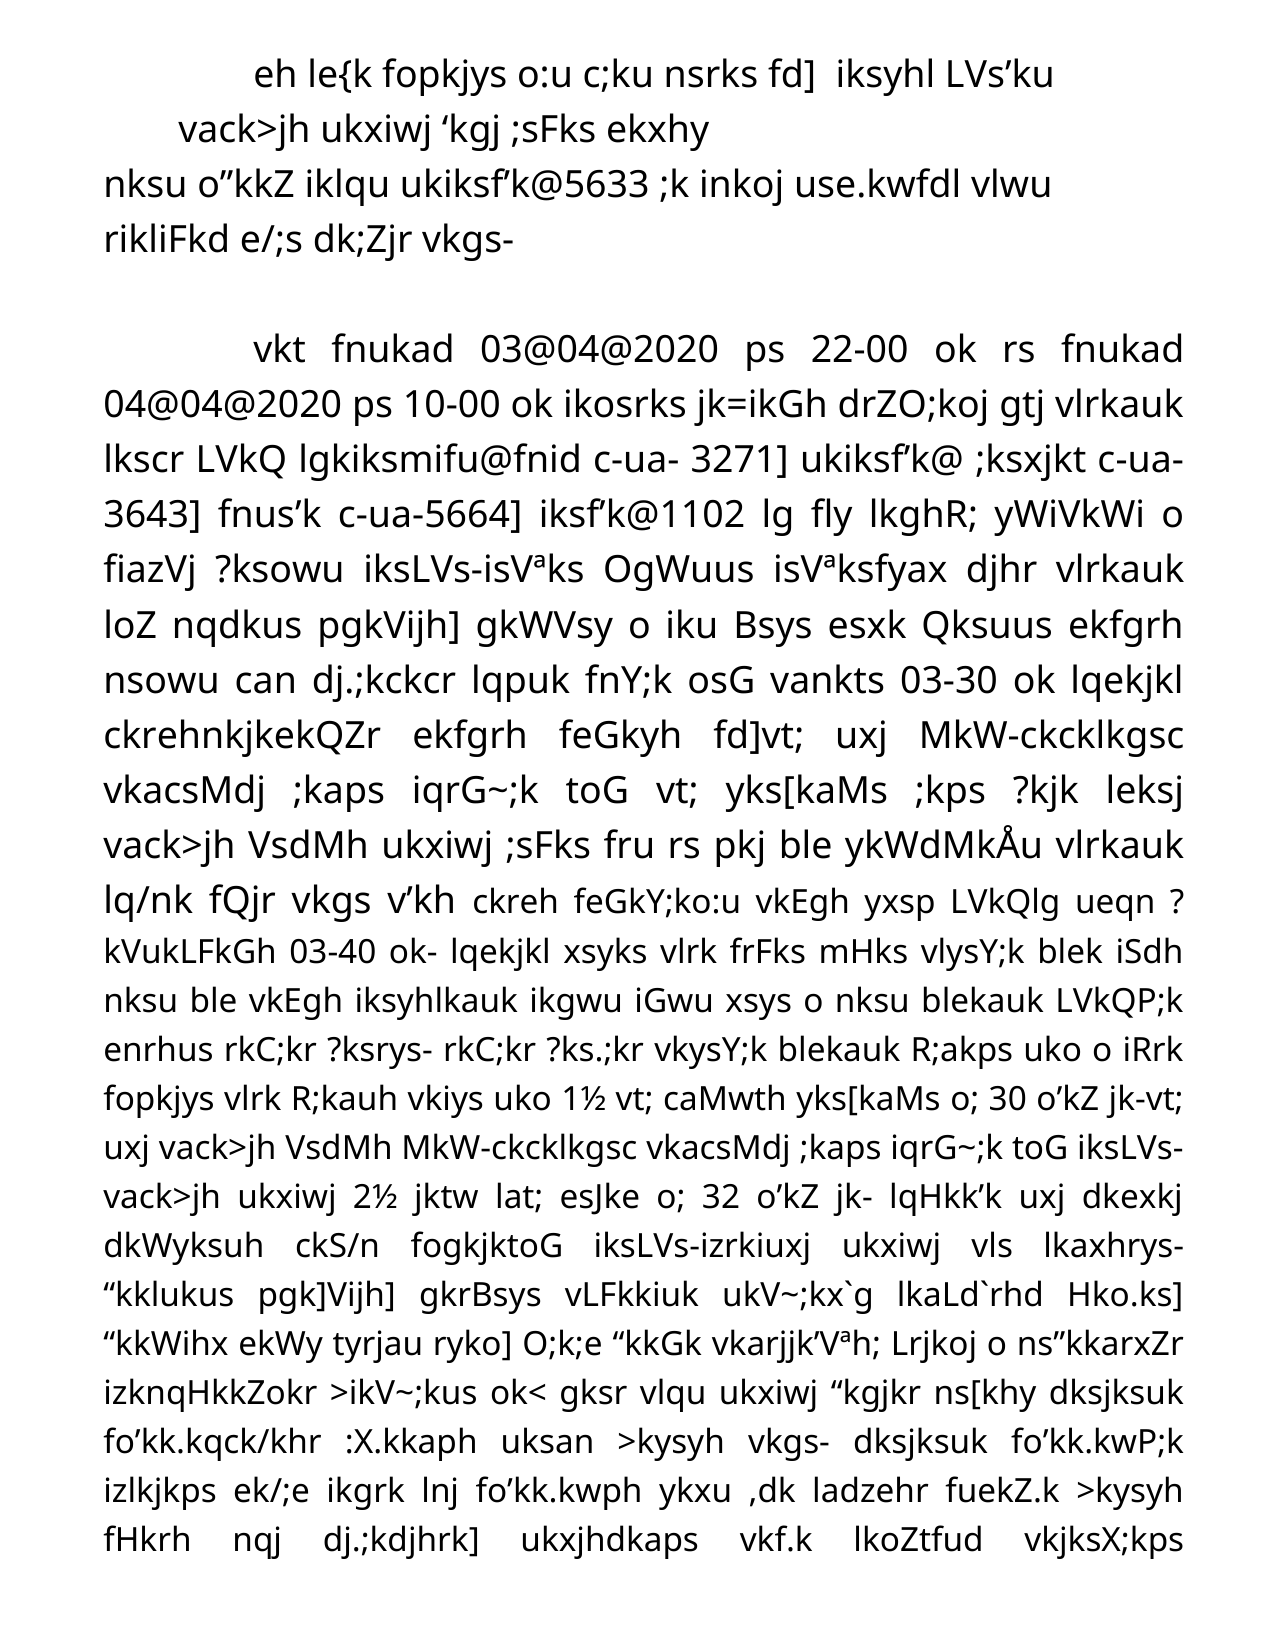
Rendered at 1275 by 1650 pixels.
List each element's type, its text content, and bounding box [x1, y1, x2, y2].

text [103, 322, 1185, 1561]
text eh le{k fopkjys o:u c;ku nsrks fd] iksyhl LVs’ku vack>jh ukxiwj ‘kgj ;sFks ekxhy [178, 47, 1185, 153]
text nksu o”kkZ iklqu ukiksf’k@5633 ;k inkoj use.kwfdl vlwu rikliFkd e/;s dk;Zjr vkgs- [103, 157, 1185, 263]
